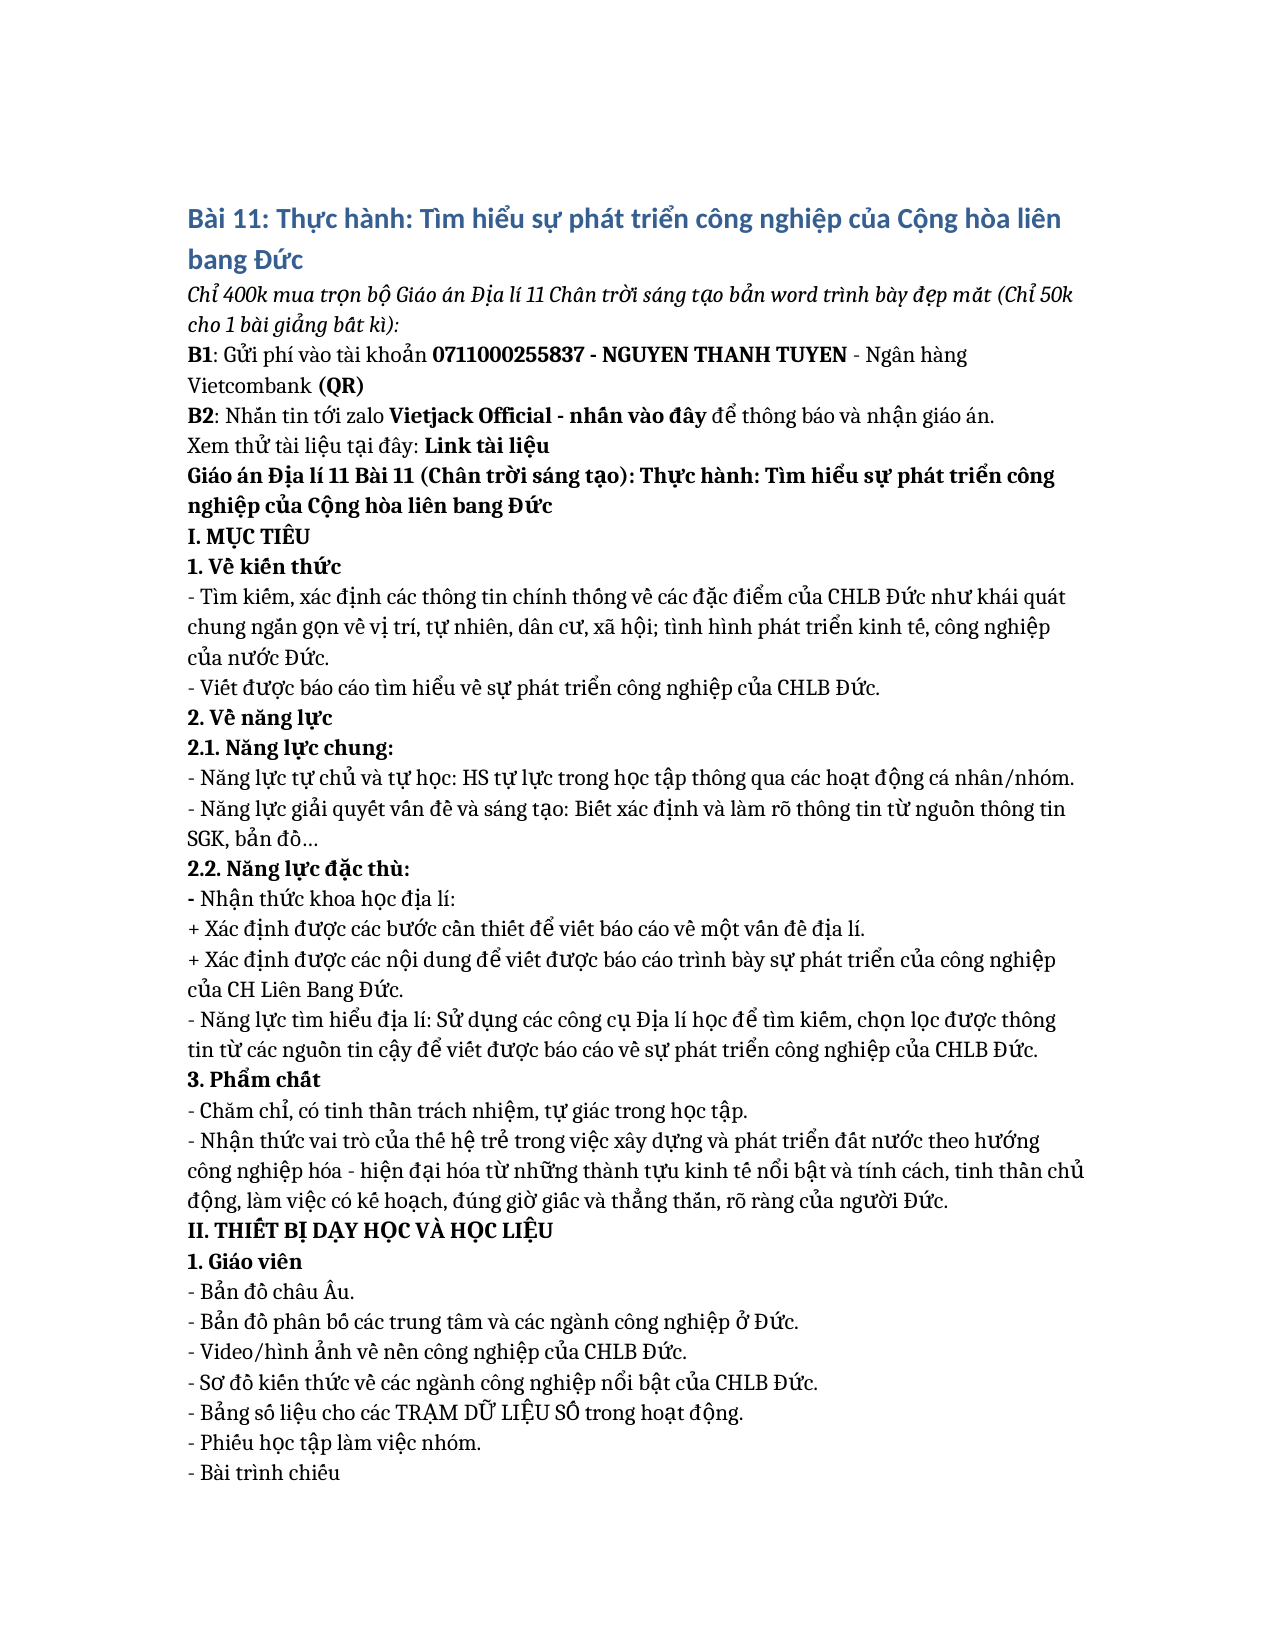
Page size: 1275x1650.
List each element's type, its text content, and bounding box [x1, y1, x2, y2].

subtitle Bài 11: Thực hành: Tìm hiểu sự phát triển công nghiệp của Cộng hòa liên bang Đức [187, 200, 1087, 277]
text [187, 282, 1087, 1486]
